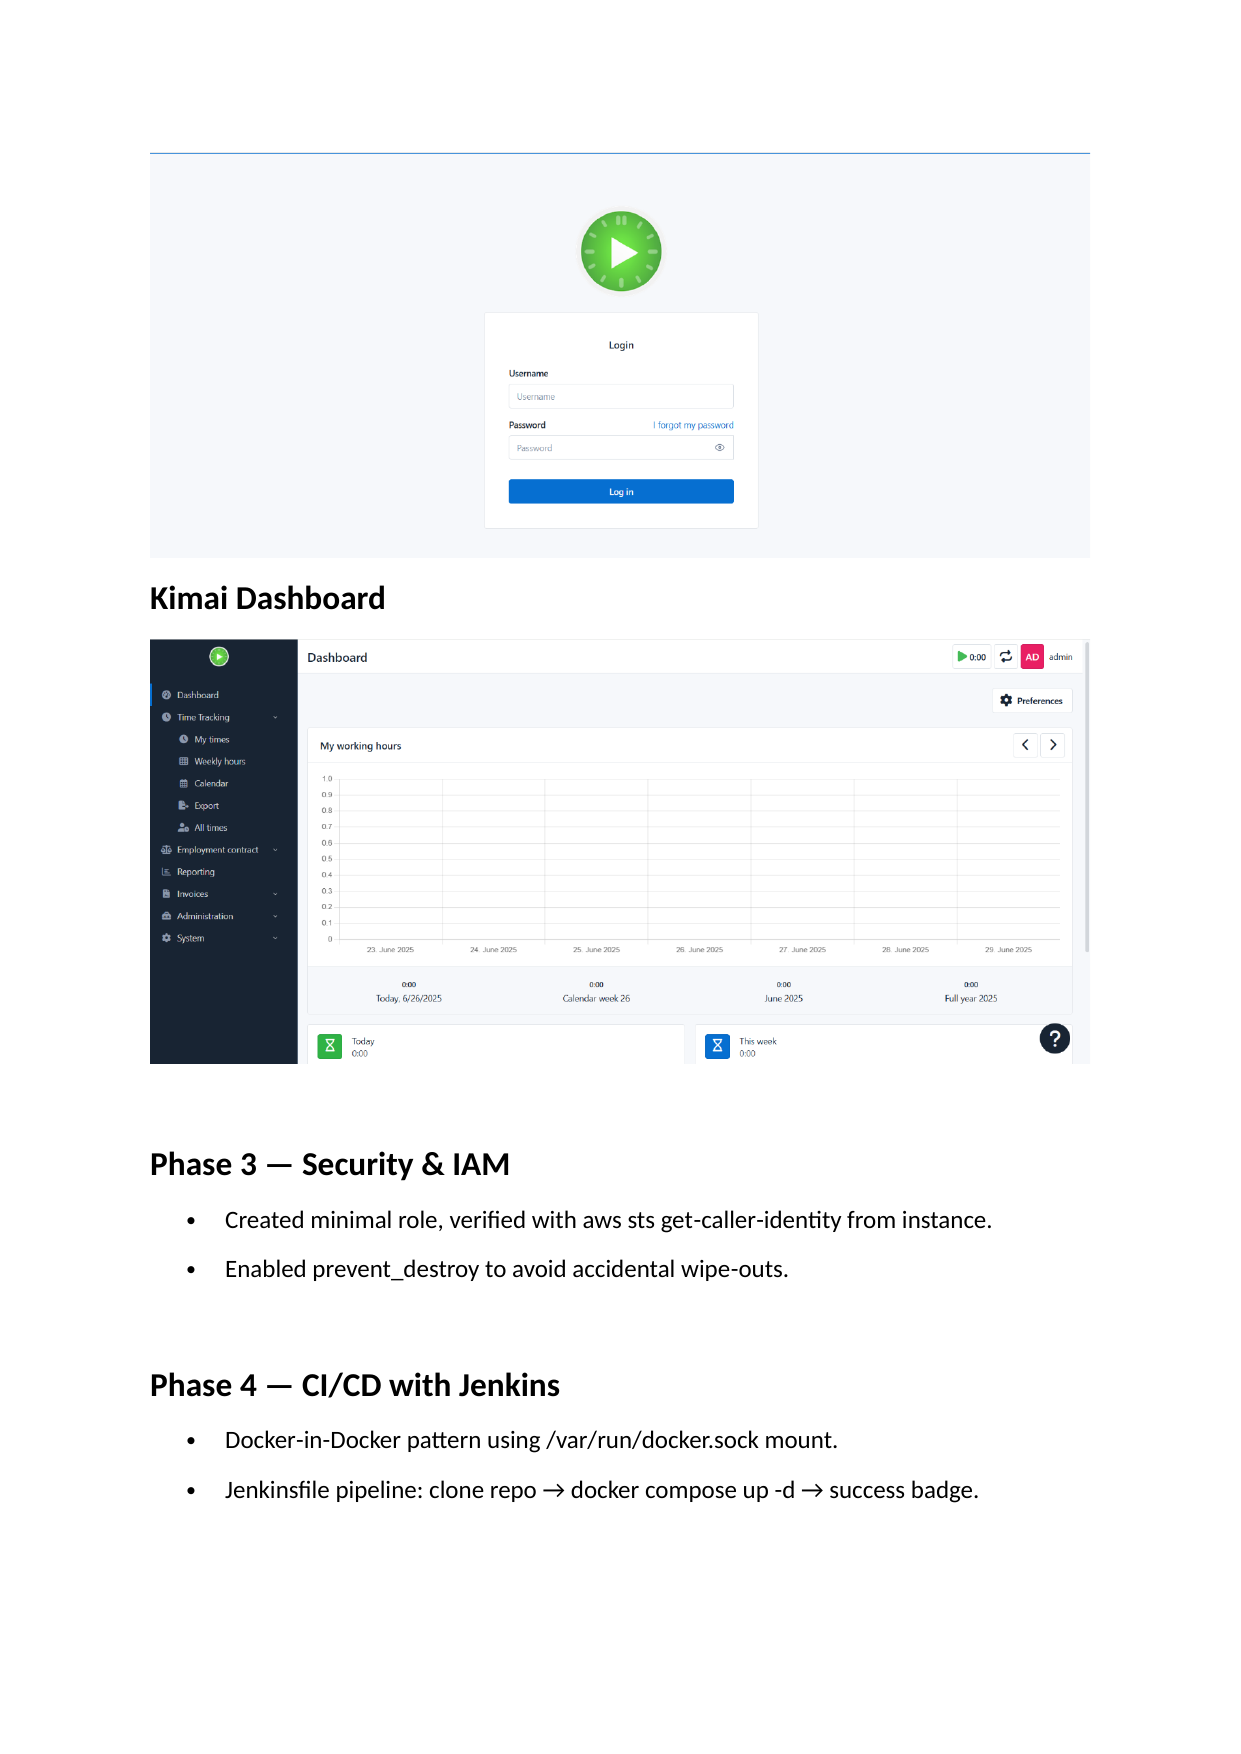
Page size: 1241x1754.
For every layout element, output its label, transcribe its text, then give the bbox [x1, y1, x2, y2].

text Phase 3 — Security & IAM [150, 1143, 1090, 1184]
text Kimai Dashboard [150, 577, 1090, 617]
list Docker-in-Docker pattern using /var/run/docker.sock mount. [187, 1424, 1090, 1455]
picture [150, 150, 1091, 558]
text Phase 4 — CI/CD with Jenkins [150, 1364, 1090, 1404]
list Created minimal role, verified with aws sts get-caller-identity from instance. [187, 1204, 1090, 1234]
picture [150, 637, 1091, 1064]
list Enabled prevent_destroy to avoid accidental wipe-outs. [187, 1253, 1090, 1284]
list Jenkinsfile pipeline: clone repo → docker compose up -d → success badge. [187, 1474, 1090, 1504]
